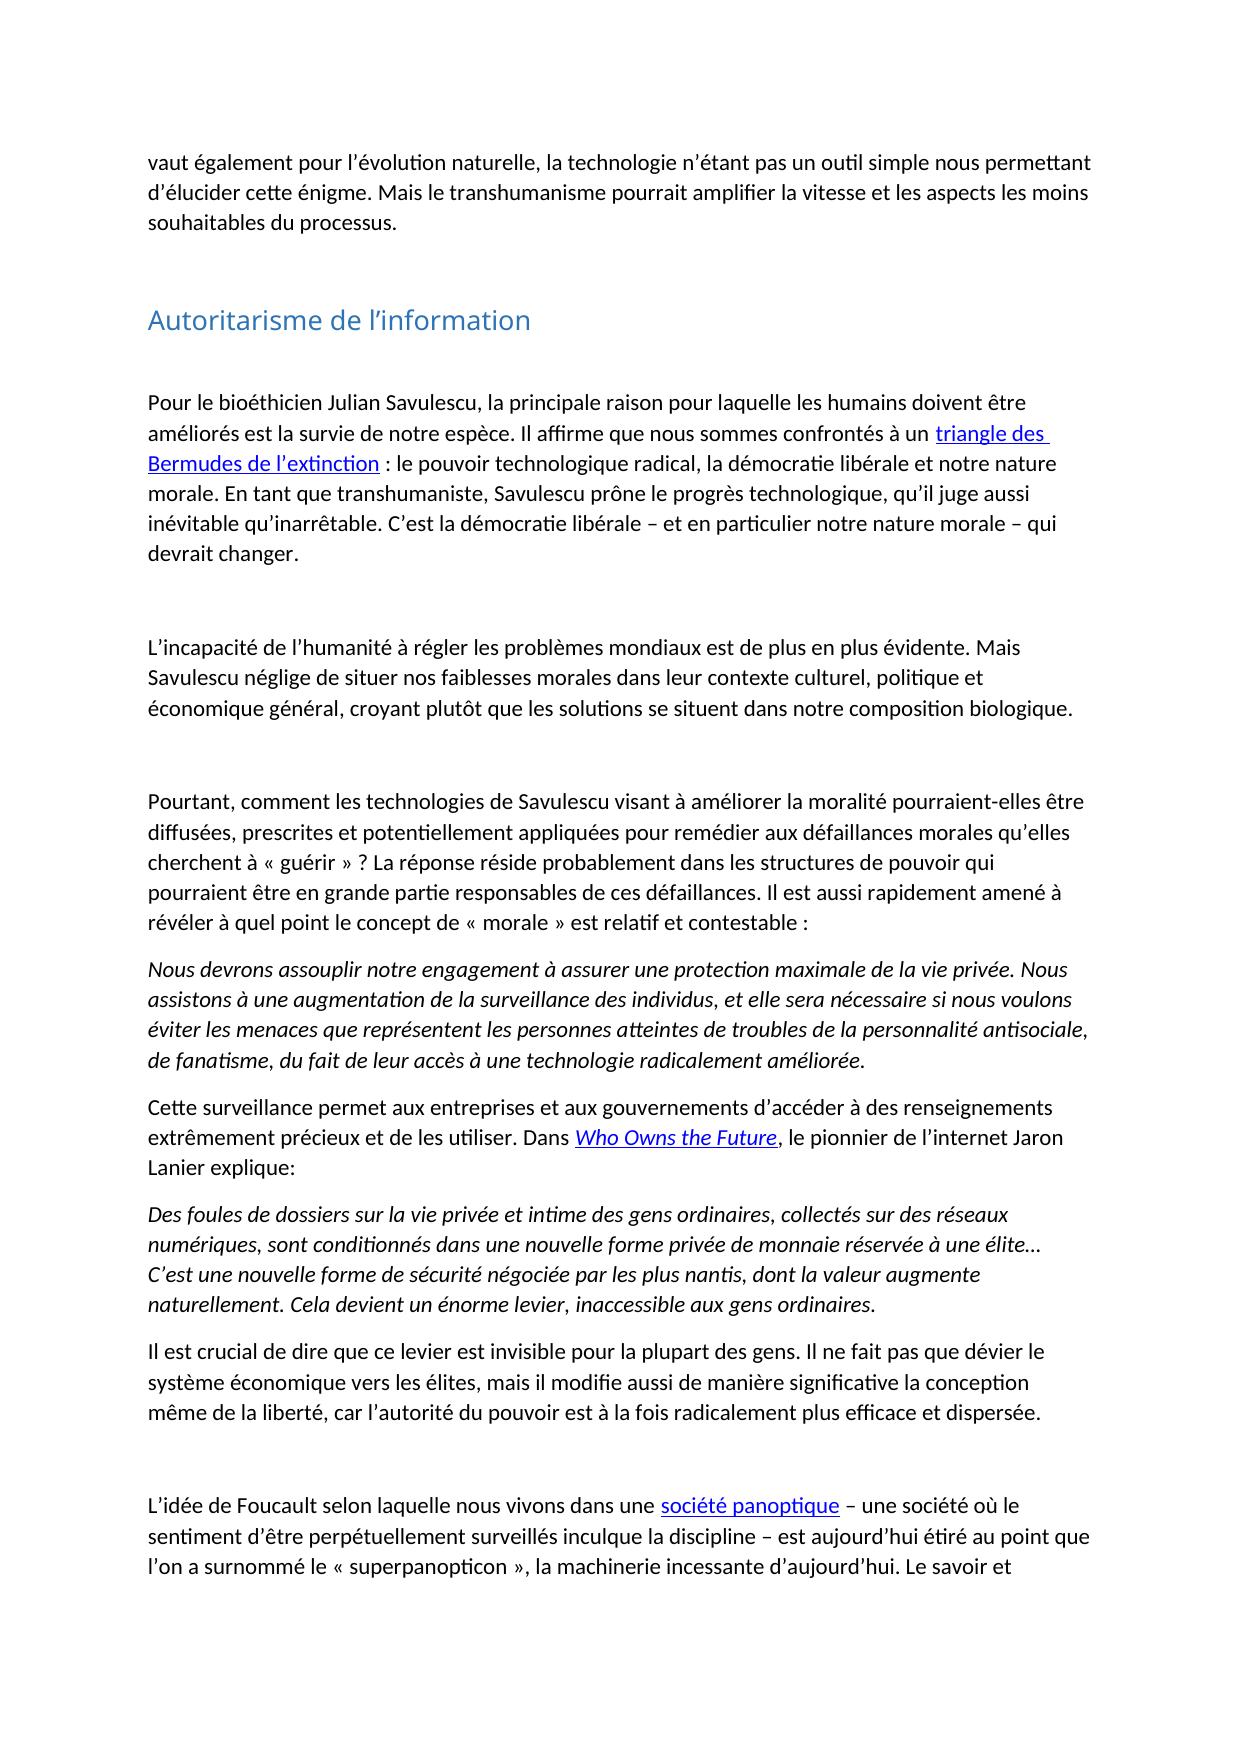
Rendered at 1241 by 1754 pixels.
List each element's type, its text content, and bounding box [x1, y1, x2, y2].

text Pour le bioéthicien Julian Savulescu, la principale raison pour laquelle les humains doivent être améliorés est la survie de notre espèce. Il affirme que nous sommes confrontés à un triangle des Bermudes de l’extinction : le pouvoir technologique radical, la démocratie libérale et notre nature morale. En tant que transhumaniste, Savulescu prône le progrès technologique, qu’il juge aussi inévitable qu’inarrêtable. C’est la démocratie libérale – et en particulier notre nature morale – qui devrait changer. [148, 388, 1093, 567]
text Nous devrons assouplir notre engagement à assurer une protection maximale de la vie privée. Nous assistons à une augmentation de la surveillance des individus, et elle sera nécessaire si nous voulons éviter les menaces que représentent les personnes atteintes de troubles de la personnalité antisociale, de fanatisme, du fait de leur accès à une technologie radicalement améliorée. [148, 955, 1093, 1074]
text Des foules de dossiers sur la vie privée et intime des gens ordinaires, collectés sur des réseaux numériques, sont conditionnés dans une nouvelle forme privée de monnaie réservée à une élite… C’est une nouvelle forme de sécurité négociée par les plus nantis, dont la valeur augmente naturellement. Cela devient un énorme levier, inaccessible aux gens ordinaires. [148, 1200, 1093, 1318]
text Pourtant, comment les technologies de Savulescu visant à améliorer la moralité pourraient-elles être diffusées, prescrites et potentiellement appliquées pour remédier aux défaillances morales qu’elles cherchent à « guérir » ? La réponse réside probablement dans les structures de pouvoir qui pourraient être en grande partie responsables de ces défaillances. Il est aussi rapidement amené à révéler à quel point le concept de « morale » est relatif et contestable : [148, 787, 1093, 936]
text Cette surveillance permet aux entreprises et aux gouvernements d’accéder à des renseignements extrêmement précieux et de les utiliser. Dans Who Owns the Future, le pionnier de l’internet Jaron Lanier explique: [148, 1093, 1093, 1181]
subtitle Autoritarisme de l’information [148, 302, 1093, 339]
text L’incapacité de l’humanité à régler les problèmes mondiaux est de plus en plus évidente. Mais Savulescu néglige de situer nos faiblesses morales dans leur contexte culturel, politique et économique général, croyant plutôt que les solutions se situent dans notre composition biologique. [148, 633, 1093, 722]
text Il est crucial de dire que ce levier est invisible pour la plupart des gens. Il ne fait pas que dévier le système économique vers les élites, mais il modifie aussi de manière significative la conception même de la liberté, car l’autorité du pouvoir est à la fois radicalement plus efficace et dispersée. [148, 1337, 1093, 1426]
